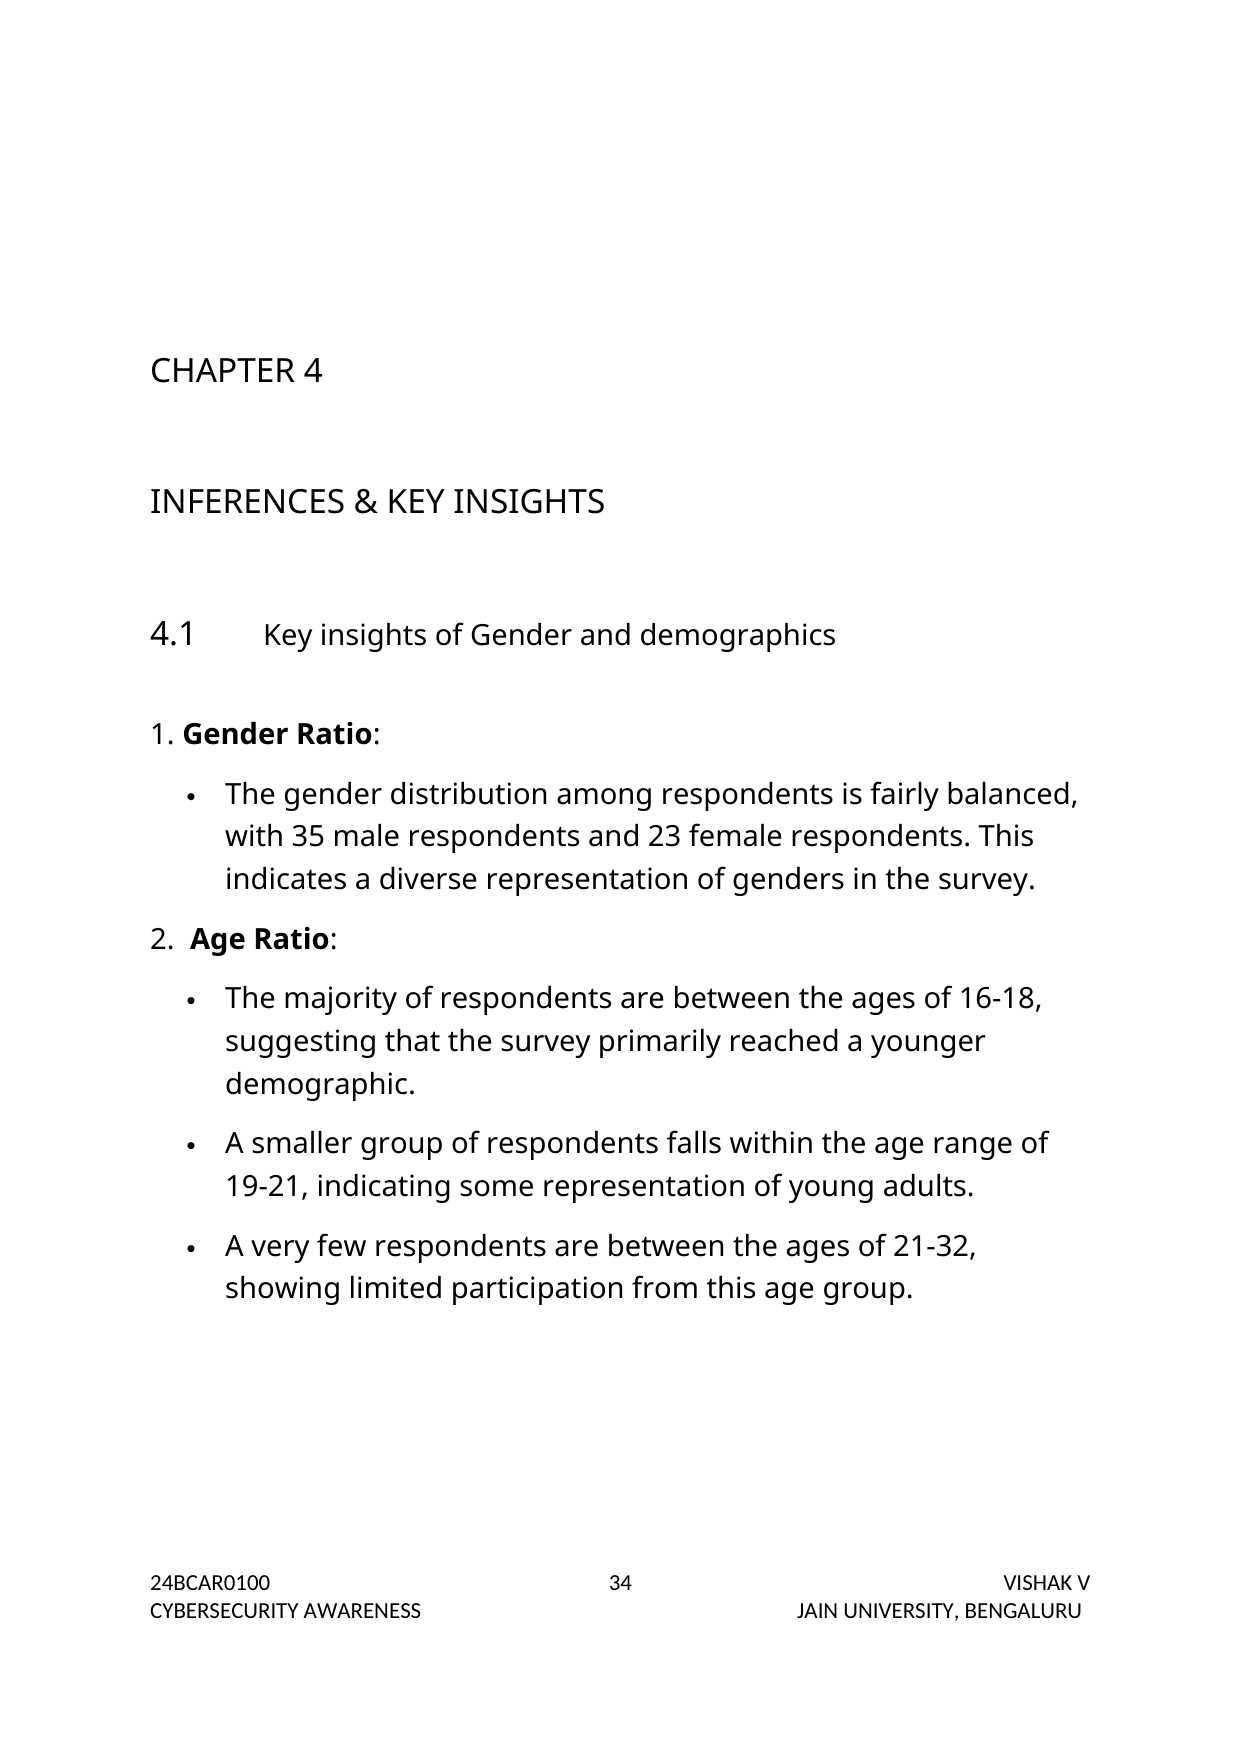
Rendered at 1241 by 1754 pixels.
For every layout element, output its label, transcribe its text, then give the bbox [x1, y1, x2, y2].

list The gender distribution among respondents is fairly balanced, with 35 male respondents and 23 female respondents. This indicates a diverse representation of genders in the survey. [187, 773, 1090, 898]
list The majority of respondents are between the ages of 16-18, suggesting that the survey primarily reached a younger demographic. [187, 977, 1090, 1103]
list A very few respondents are between the ages of 21-32, showing limited participation from this age group. [187, 1225, 1090, 1307]
list Key insights of Gender and demographics [150, 609, 1090, 655]
text CHAPTER 4 [150, 347, 1090, 392]
text 1. Gender Ratio: [150, 713, 1090, 753]
list A smaller group of respondents falls within the age range of 19-21, indicating some representation of young adults. [187, 1123, 1090, 1205]
text INFERENCES & KEY INSIGHTS [150, 478, 1090, 523]
text 2. Age Ratio: [150, 918, 1090, 958]
